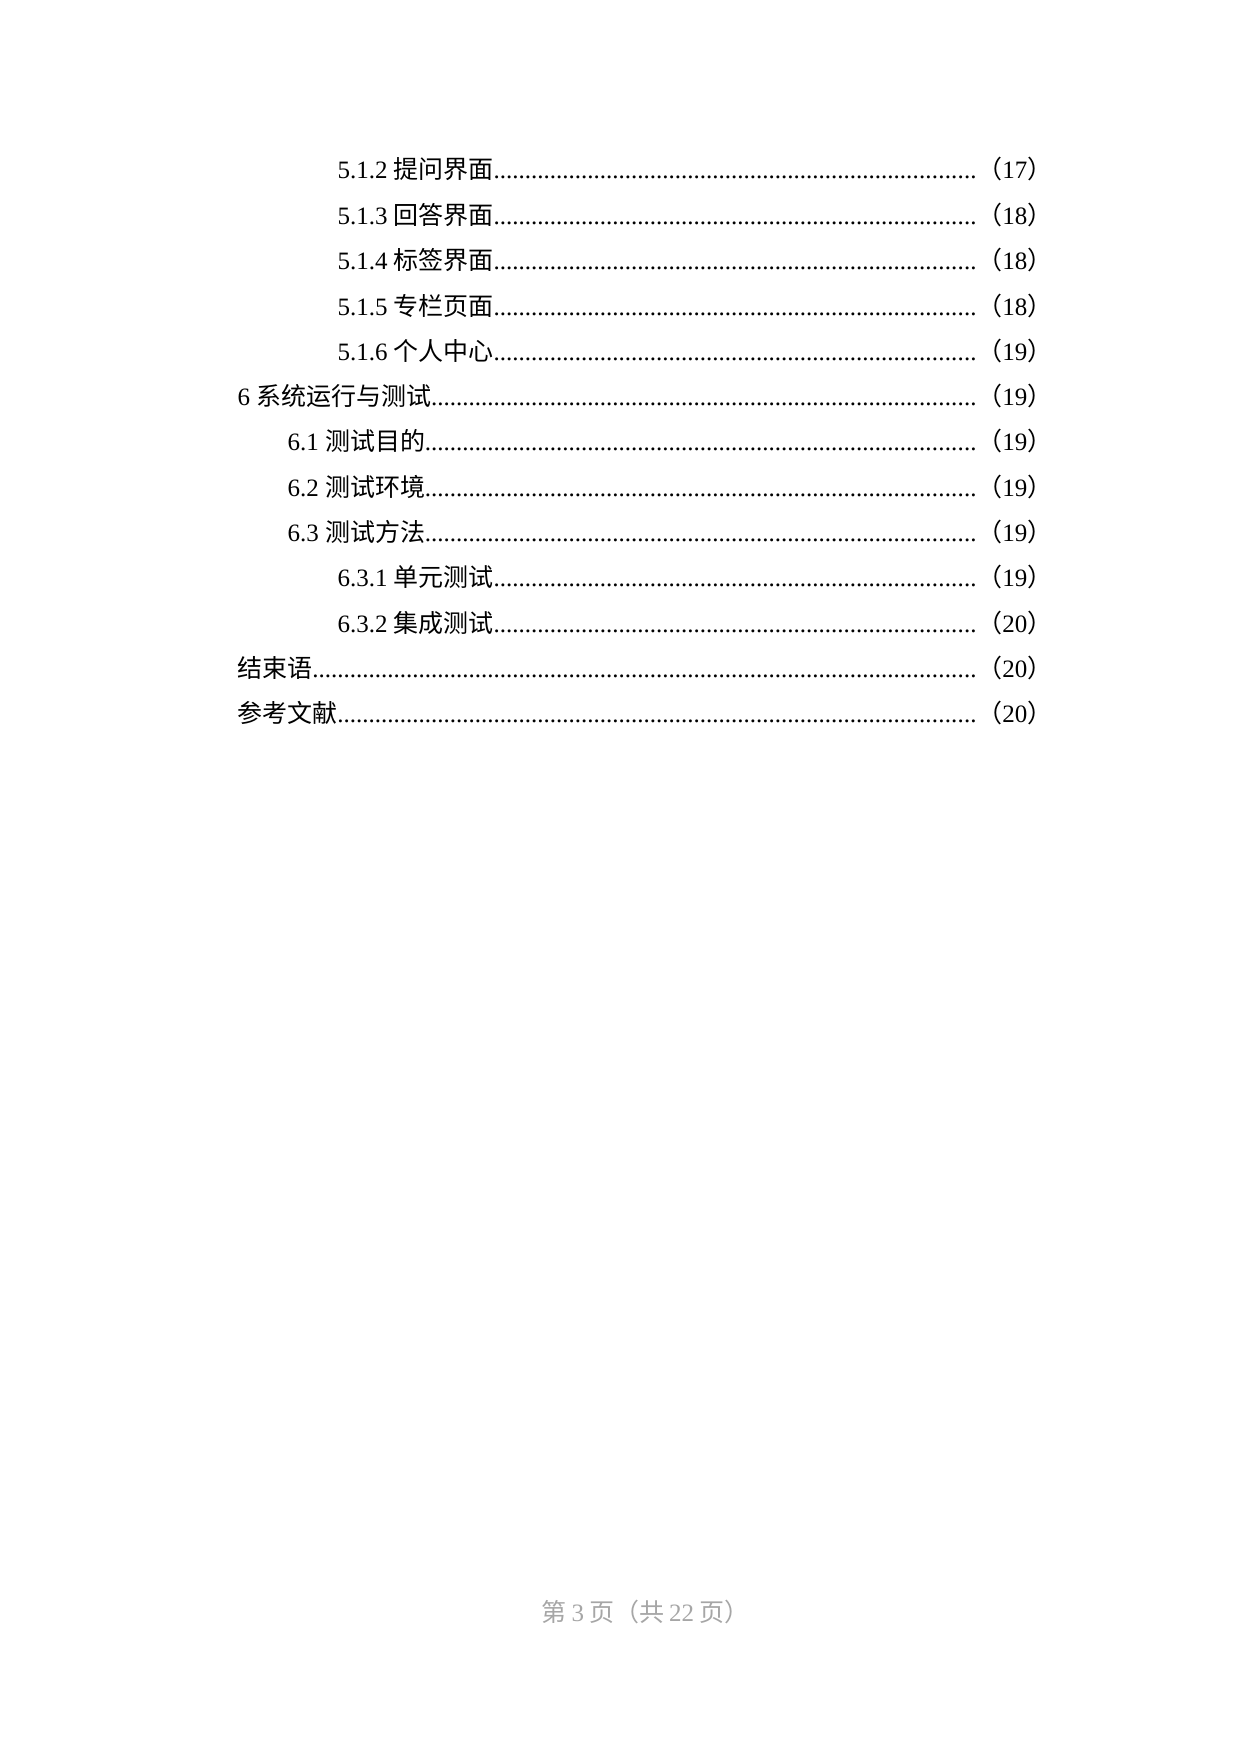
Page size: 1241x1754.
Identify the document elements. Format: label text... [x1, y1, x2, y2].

text 5.1.6 个人中心 （19） [287, 331, 1053, 367]
text 5.1.5 专栏页面 （18） [287, 286, 1053, 322]
text 6.3.2 集成测试 （20） [287, 603, 1053, 639]
text 6.1 测试目的 （19） [237, 422, 1053, 458]
text 6 系统运行与测试 （19） [187, 377, 1053, 413]
text 5.1.4 标签界面 （18） [287, 241, 1053, 277]
text 5.1.2 提问界面 （17） [287, 150, 1053, 186]
text 5.1.3 回答界面 （18） [287, 195, 1053, 232]
text 6.3.1 单元测试 （19） [287, 558, 1053, 594]
text 结束语 （20） [187, 648, 1053, 685]
text 6.3 测试方法 （19） [237, 512, 1053, 549]
text 参考文献 （20） [187, 694, 1053, 730]
text 6.2 测试环境 （19） [237, 467, 1053, 503]
